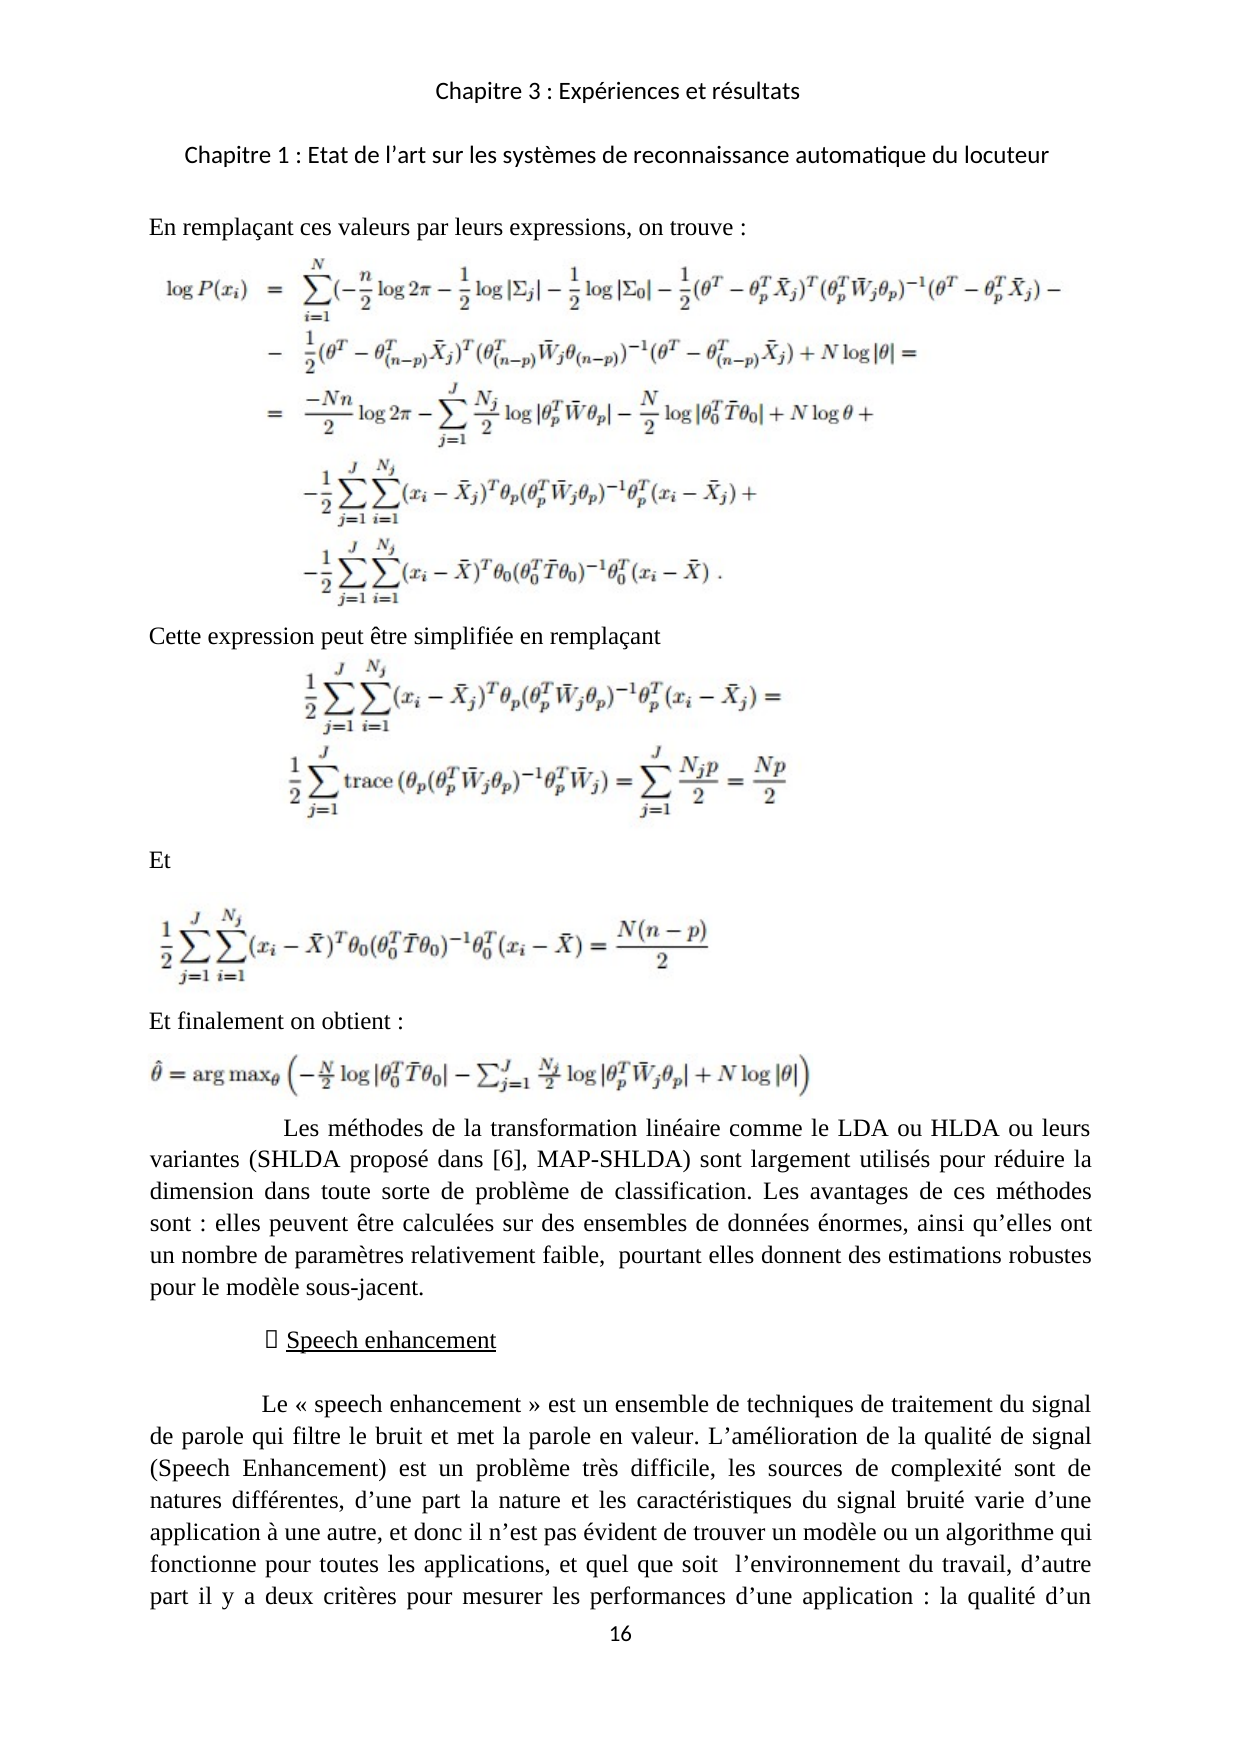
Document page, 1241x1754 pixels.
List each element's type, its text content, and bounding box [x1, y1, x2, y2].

text Et [148, 845, 1093, 874]
text En remplaçant ces valeurs par leurs expressions, on trouve : [148, 212, 1093, 240]
picture [148, 258, 1093, 609]
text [148, 1389, 1093, 1609]
text Les méthodes de la transformation linéaire comme le LDA ou HLDA ou leurs variantes (SHLDA proposé dans [6], MAP-SHLDA) sont largement utilisés pour réduire la dimension dans toute sorte de problème de classification. Les avantages de ces méthodes sont : elles peuvent être calculées sur des ensembles de données énormes, ainsi qu’elles ont un nombre de paramètres relativement faible, pourtant elles donnent des estimations robustes pour le modèle sous-jacent. [148, 1113, 1093, 1301]
picture [148, 892, 713, 994]
text Et finalement on obtient : [148, 1006, 1093, 1035]
text Cette expression peut être simplifiée en remplaçant [148, 621, 1093, 650]
picture [278, 653, 818, 832]
text Chapitre 1 : Etat de l’art sur les systèmes de reconnaissance automatique du locuteur [147, 139, 1087, 169]
picture [147, 1053, 814, 1100]
subtitle  Speech enhancement [264, 1322, 1092, 1356]
